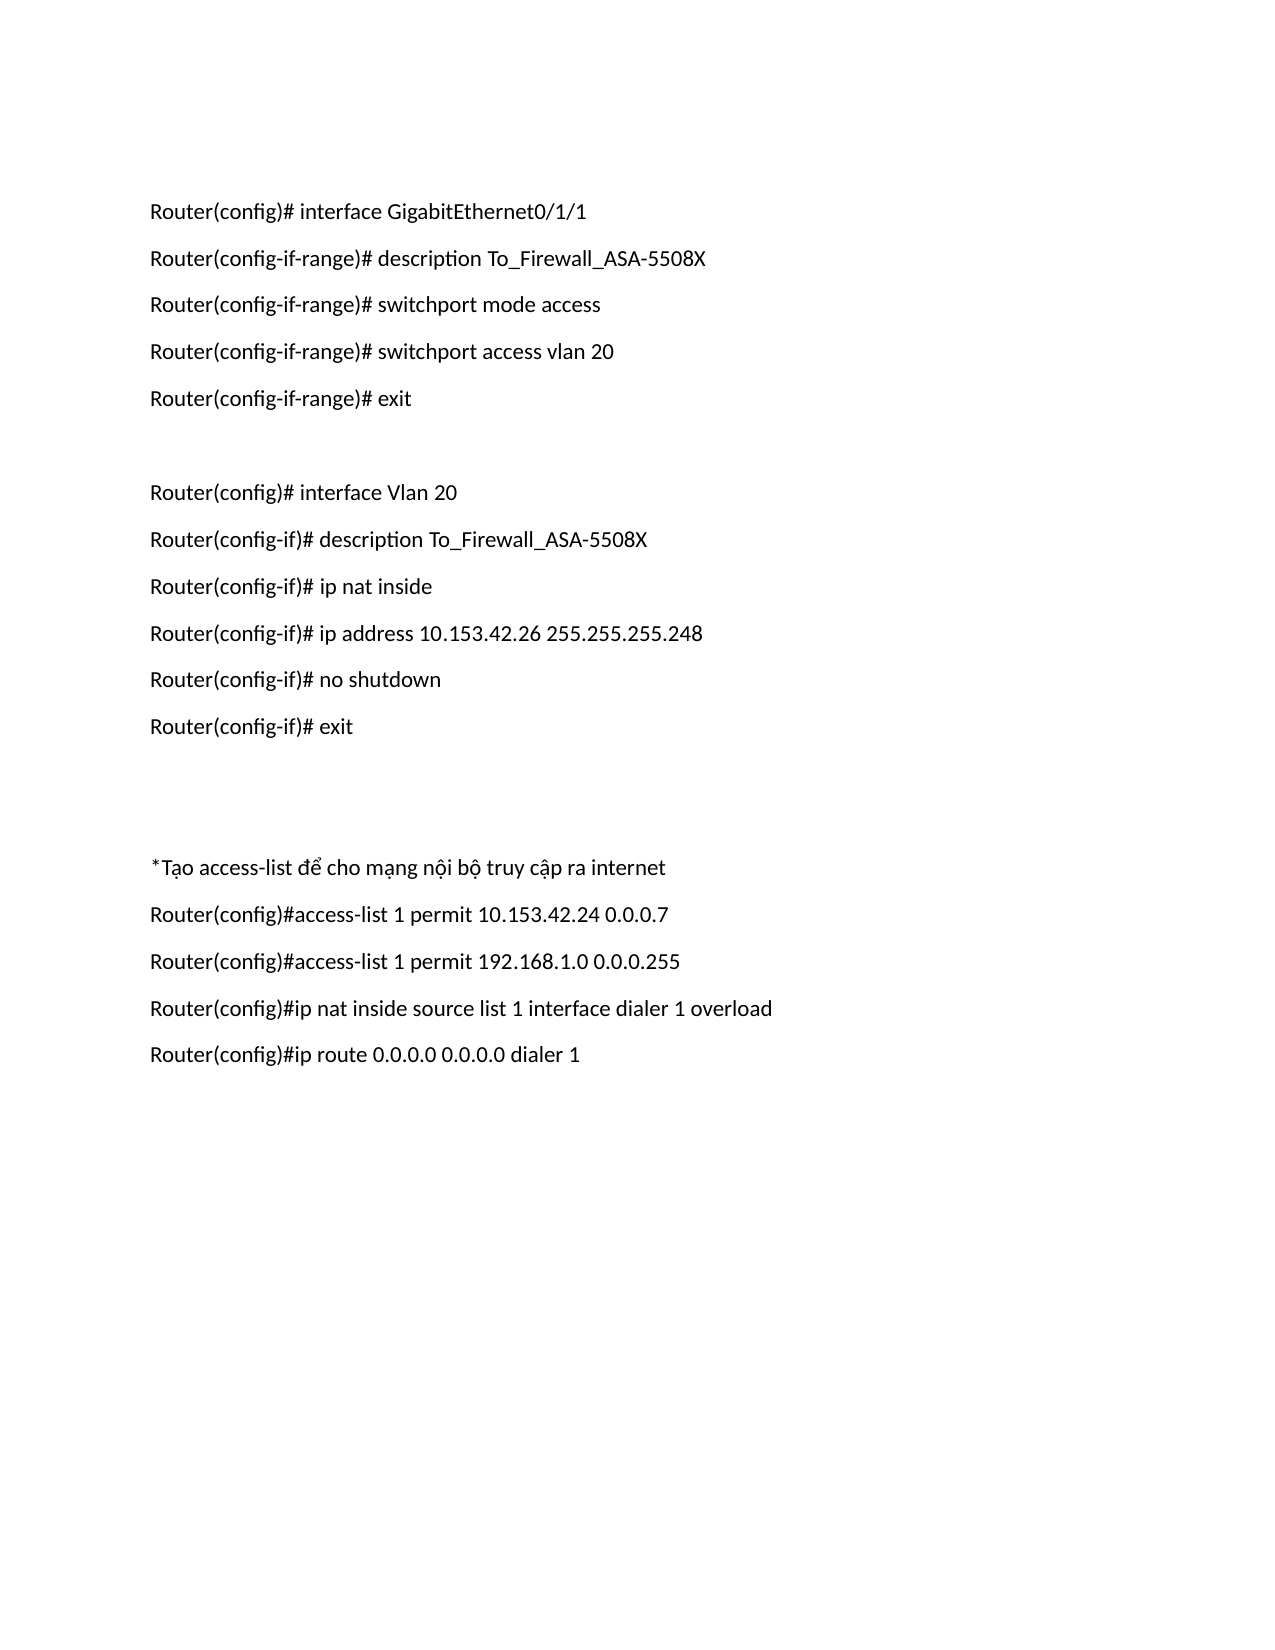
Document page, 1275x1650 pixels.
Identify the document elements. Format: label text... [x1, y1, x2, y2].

text Router(config-if-range)# switchport access vlan 20 [150, 337, 1125, 366]
text Router(config)# interface Vlan 20 [150, 478, 1125, 506]
text Router(config-if-range)# switchport mode access [150, 291, 1125, 319]
text *Tạo access-list để cho mạng nội bộ truy cập ra internet [150, 853, 1125, 881]
text Router(config-if-range)# exit [150, 384, 1125, 412]
text Router(config-if)# ip address 10.153.42.26 255.255.255.248 [150, 619, 1125, 647]
text Router(config-if)# description To_Firewall_ASA-5508X [150, 525, 1125, 553]
text Router(config-if)# exit [150, 712, 1125, 741]
text Router(config-if-range)# description To_Firewall_ASA-5508X [150, 244, 1125, 272]
text Router(config-if)# ip nat inside [150, 572, 1125, 600]
text Router(config-if)# no shutdown [150, 666, 1125, 694]
text Router(config)#ip nat inside source list 1 interface dialer 1 overload [150, 994, 1125, 1022]
text Router(config)#ip route 0.0.0.0 0.0.0.0 dialer 1 [150, 1041, 1125, 1069]
text Router(config)#access-list 1 permit 10.153.42.24 0.0.0.7 [150, 900, 1125, 928]
text Router(config)# interface GigabitEthernet0/1/1 [150, 197, 1125, 225]
text Router(config)#access-list 1 permit 192.168.1.0 0.0.0.255 [150, 947, 1125, 975]
